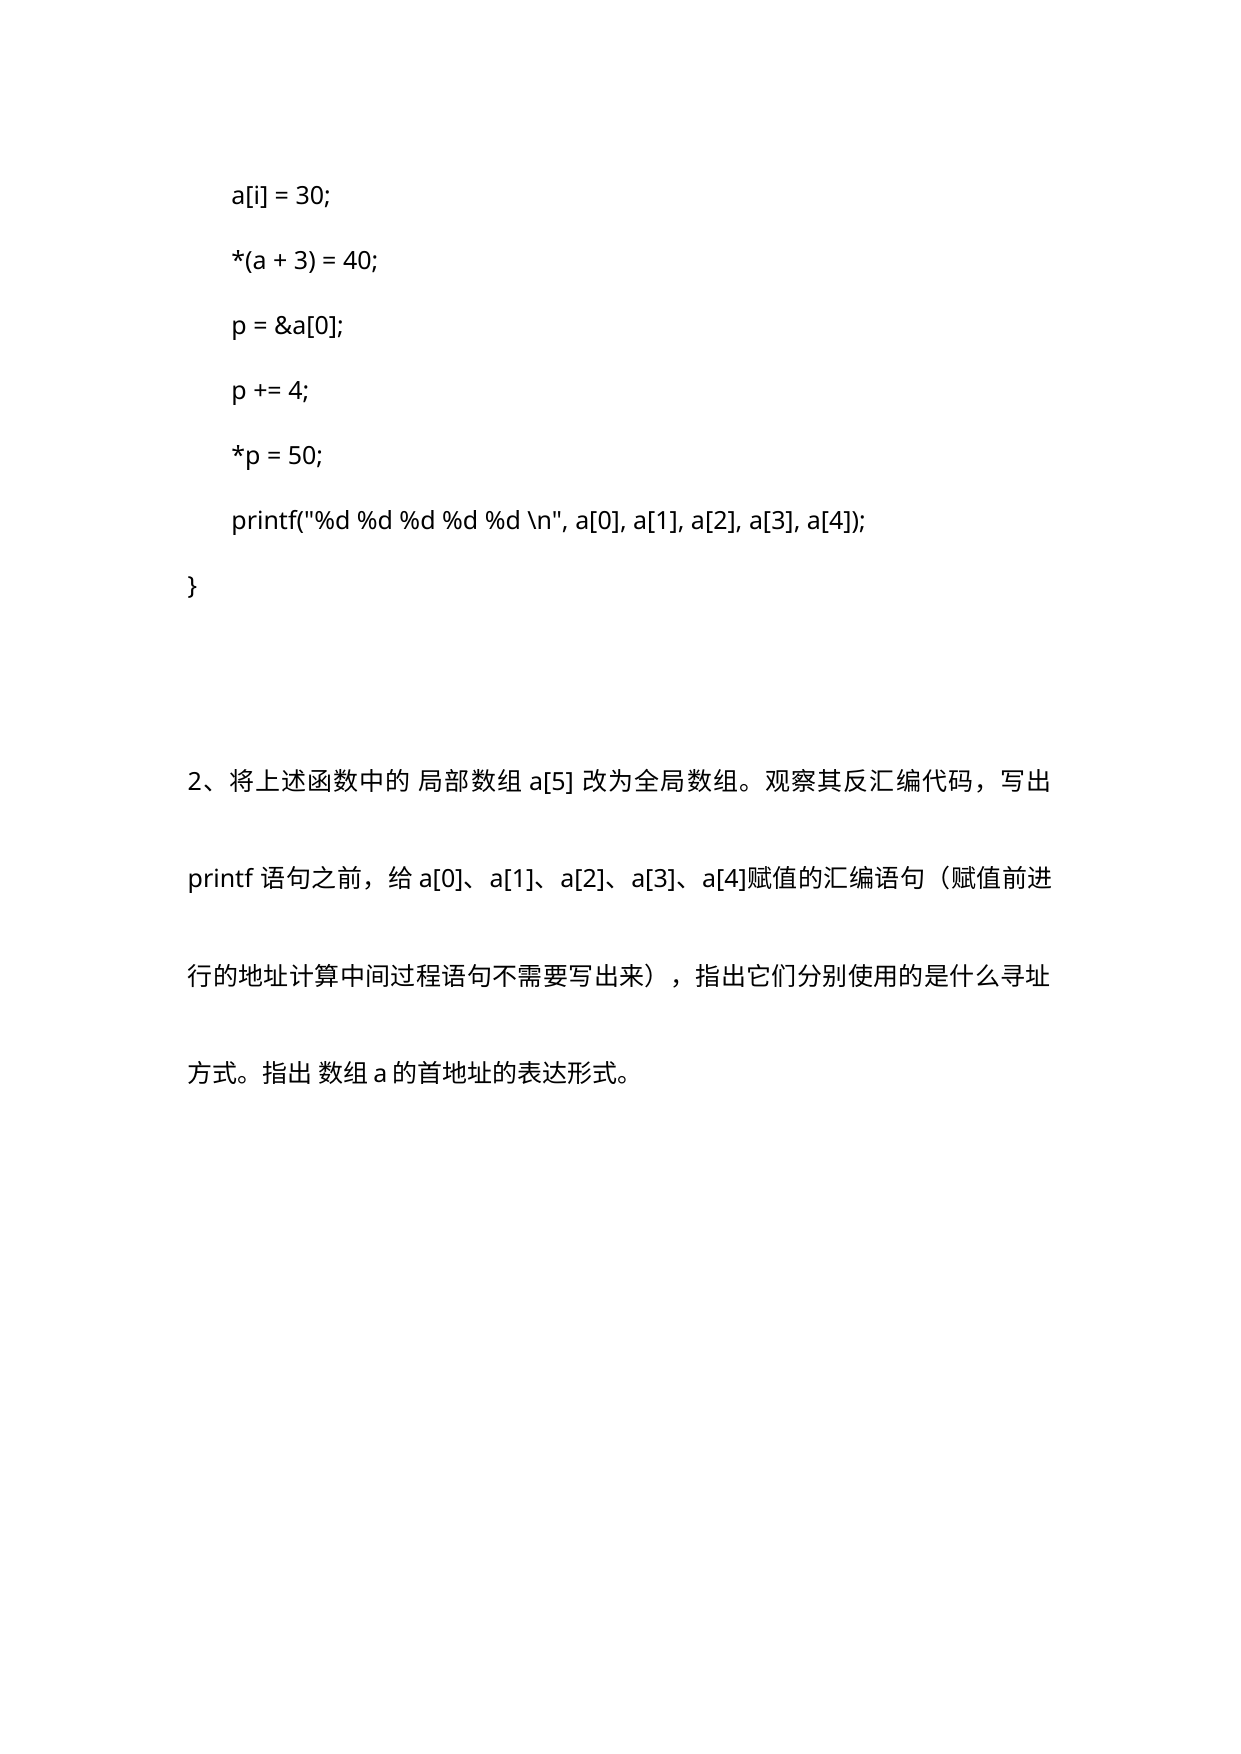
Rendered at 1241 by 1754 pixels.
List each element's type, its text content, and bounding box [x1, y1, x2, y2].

text *(a + 3) = 40; [187, 227, 1053, 292]
text } 2、将上述函数中的 局部数组a[5] 改为全局数组。观察其反汇编代码，写出printf 语句之前，给a[0]、a[1]、a[2]、a[3]、a[4]赋值的汇编语句（赋值前进行的地址计算中间过程语句不需要写出来），指出它们分别使用的是什么寻址方式。指出 数组a的首地址的表达形式。 [187, 552, 1053, 1104]
text *p = 50; [187, 422, 1053, 487]
text a[i] = 30; [187, 162, 1053, 227]
text printf("%d %d %d %d %d \n", a[0], a[1], a[2], a[3], a[4]); [187, 487, 1053, 552]
text p += 4; [187, 357, 1053, 422]
text p = &a[0]; [187, 292, 1053, 357]
